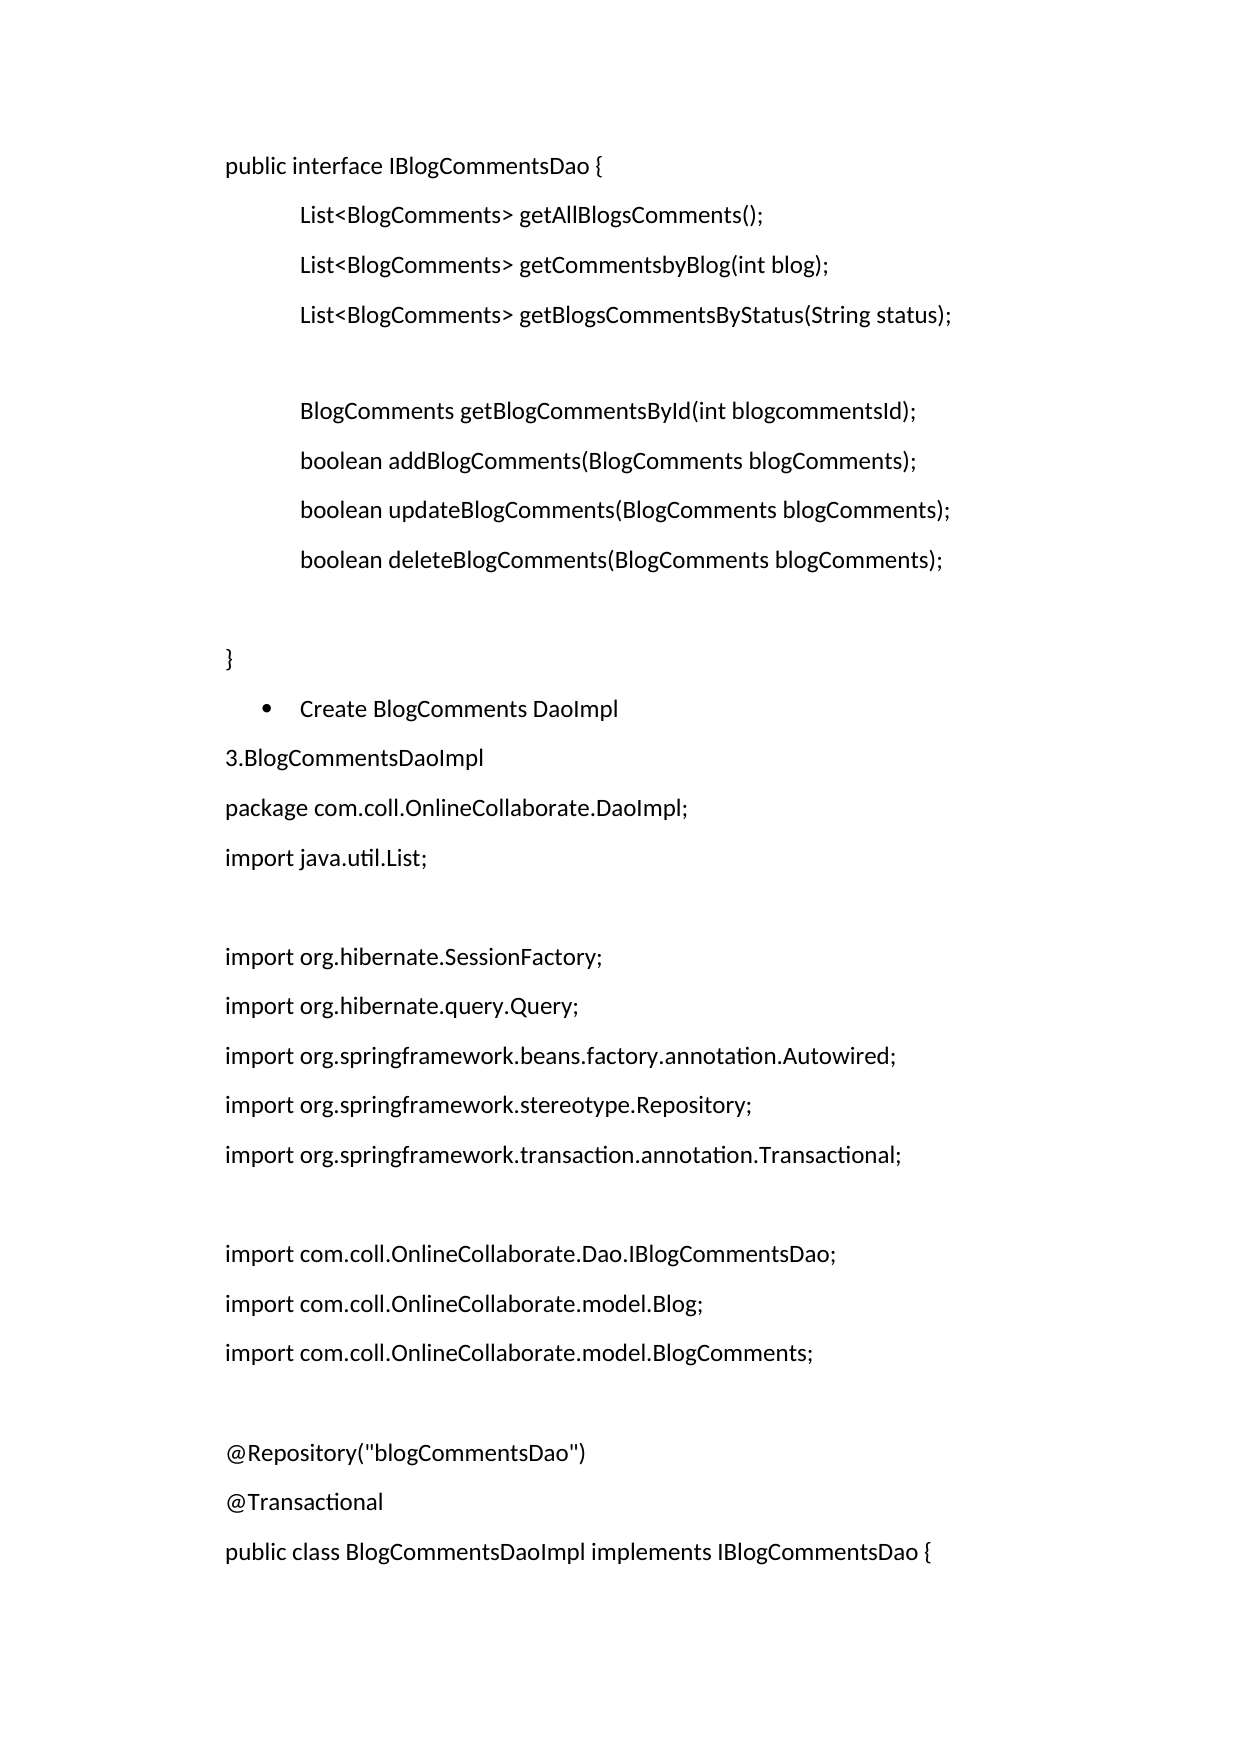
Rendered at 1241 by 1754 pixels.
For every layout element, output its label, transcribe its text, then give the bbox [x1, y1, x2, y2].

text 3.BlogCommentsDaoImpl [225, 742, 1090, 773]
text import org.springframework.transaction.annotation.Transactional; [225, 1139, 1090, 1170]
text List<BlogComments> getBlogsCommentsByStatus(String status); [225, 299, 1090, 329]
text import org.hibernate.query.Query; [225, 990, 1090, 1021]
text import com.coll.OnlineCollaborate.Dao.IBlogCommentsDao; [225, 1238, 1090, 1269]
text public class BlogCommentsDaoImpl implements IBlogCommentsDao { [225, 1536, 1090, 1566]
text @Transactional [225, 1486, 1090, 1517]
text BlogComments getBlogCommentsById(int blogcommentsId); [225, 395, 1090, 426]
text package com.coll.OnlineCollaborate.DaoImpl; [225, 792, 1090, 823]
text import com.coll.OnlineCollaborate.model.Blog; [225, 1288, 1090, 1318]
text @Repository("blogCommentsDao") [225, 1437, 1090, 1467]
text boolean deleteBlogComments(BlogComments blogComments); [225, 544, 1090, 575]
text boolean updateBlogComments(BlogComments blogComments); [225, 494, 1090, 525]
text public interface IBlogCommentsDao { [225, 150, 1090, 181]
text import org.hibernate.SessionFactory; [225, 941, 1090, 971]
text List<BlogComments> getCommentsbyBlog(int blog); [225, 249, 1090, 280]
text import java.util.List; [225, 842, 1090, 872]
text List<BlogComments> getAllBlogsComments(); [225, 199, 1090, 230]
text import org.springframework.stereotype.Repository; [225, 1089, 1090, 1120]
text import org.springframework.beans.factory.annotation.Autowired; [225, 1040, 1090, 1071]
text } [225, 643, 1090, 674]
list Create BlogComments DaoImpl [262, 693, 1090, 723]
text import com.coll.OnlineCollaborate.model.BlogComments; [225, 1337, 1090, 1368]
text boolean addBlogComments(BlogComments blogComments); [225, 445, 1090, 476]
